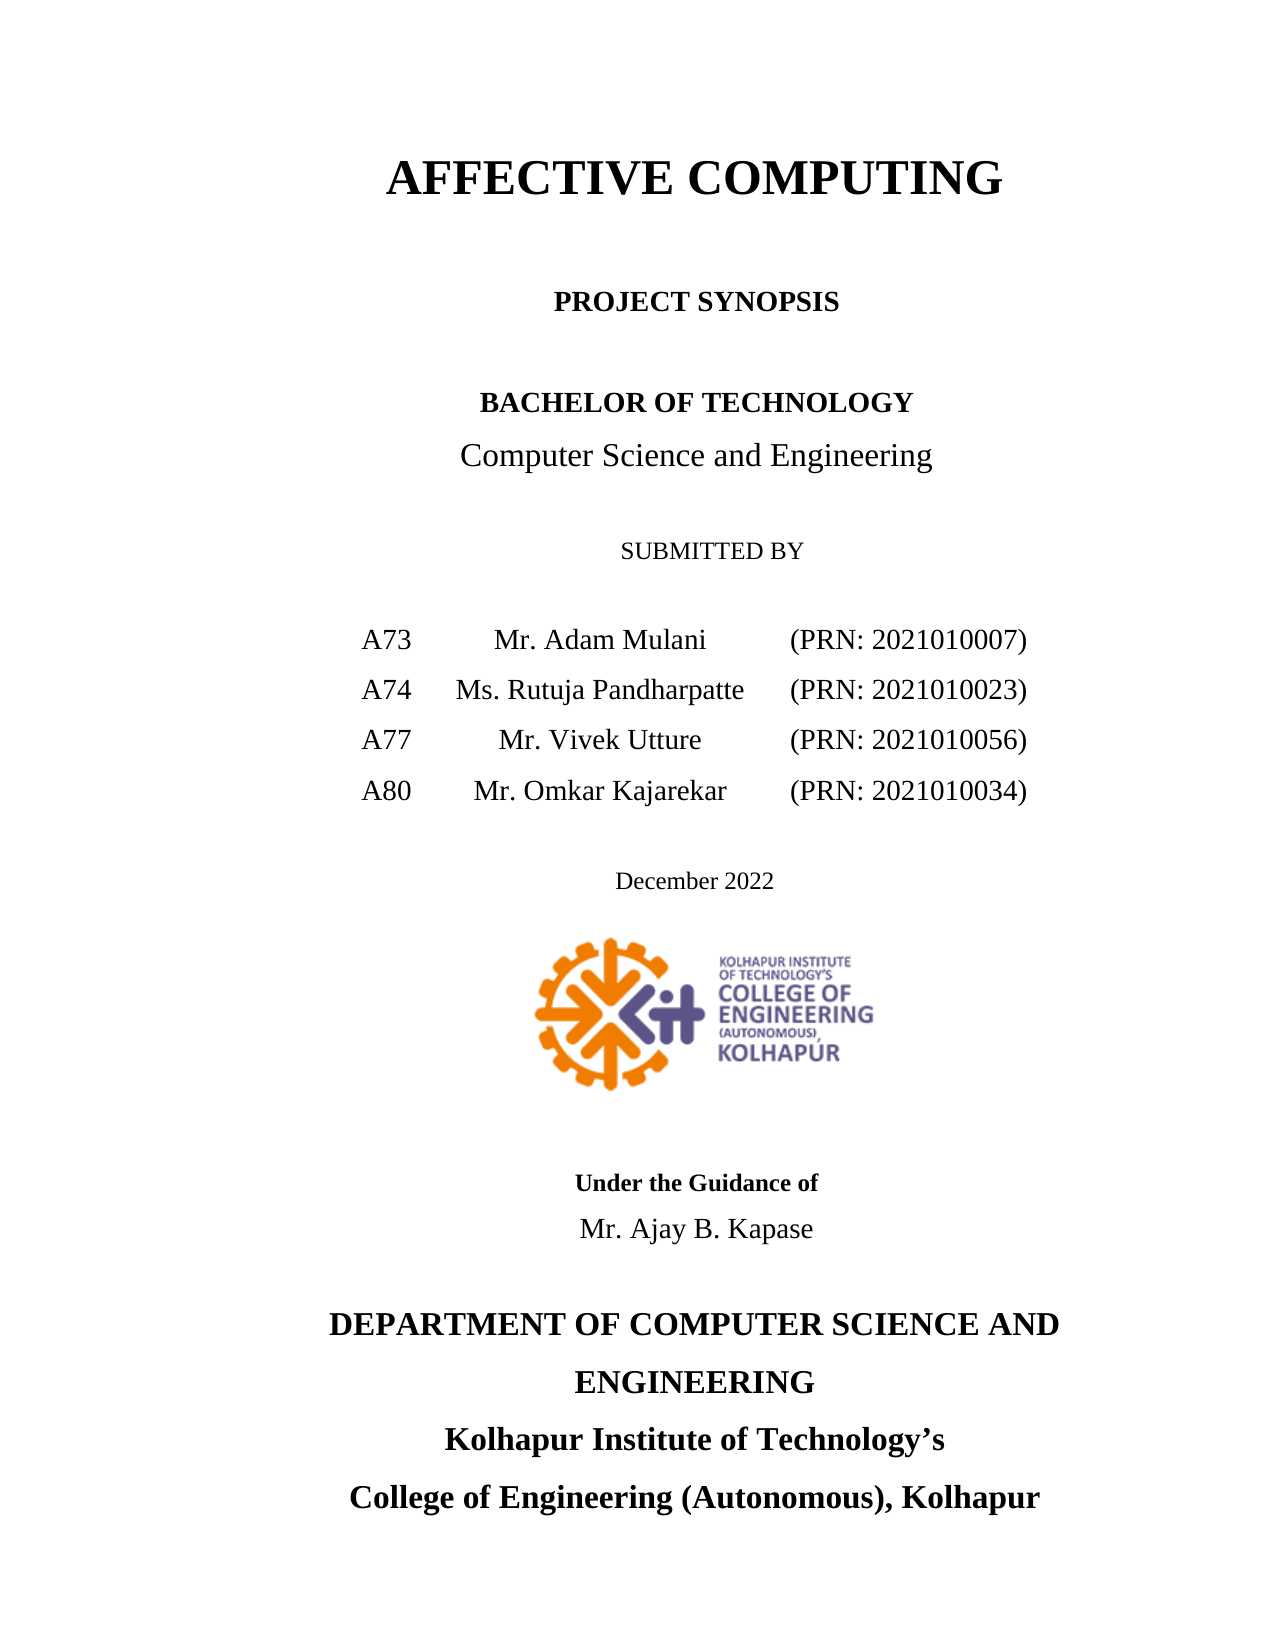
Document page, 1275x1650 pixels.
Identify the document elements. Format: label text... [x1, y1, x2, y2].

text Under the Guidance of [210, 1168, 1183, 1197]
table_cell A80 [350, 773, 441, 823]
text AFFECTIVE COMPUTING [207, 148, 1183, 205]
table_cell Mr. Omkar Kajarekar [441, 773, 777, 823]
table_cell A74 [350, 672, 441, 722]
text DEPARTMENT OF COMPUTER SCIENCE AND ENGINEERING [207, 1304, 1183, 1400]
text Mr. Ajay B. Kapase [210, 1211, 1183, 1244]
text SUBMITTED BY [242, 536, 1183, 564]
table_cell Mr. Vivek Utture [441, 723, 777, 773]
text BACHELOR OF TECHNOLOGY [211, 385, 1183, 418]
text Kolhapur Institute of Technology’s [207, 1419, 1183, 1458]
text Computer Science and Engineering [210, 435, 1183, 473]
table_cell Ms. Rutuja Pandharpatte [441, 672, 777, 722]
table_header (PRN: 2021010007) [778, 622, 1058, 672]
text PROJECT SYNOPSIS [211, 284, 1183, 318]
table_cell (PRN: 2021010056) [778, 723, 1058, 773]
table_cell (PRN: 2021010023) [778, 672, 1058, 722]
table_header Mr. Adam Mulani [441, 622, 777, 672]
table_header A73 [350, 622, 441, 672]
text December 2022 [207, 866, 1183, 895]
picture [529, 929, 879, 1095]
text College of Engineering (Autonomous), Kolhapur [207, 1477, 1183, 1515]
table_cell (PRN: 2021010034) [778, 773, 1058, 823]
table_cell A77 [350, 723, 441, 773]
